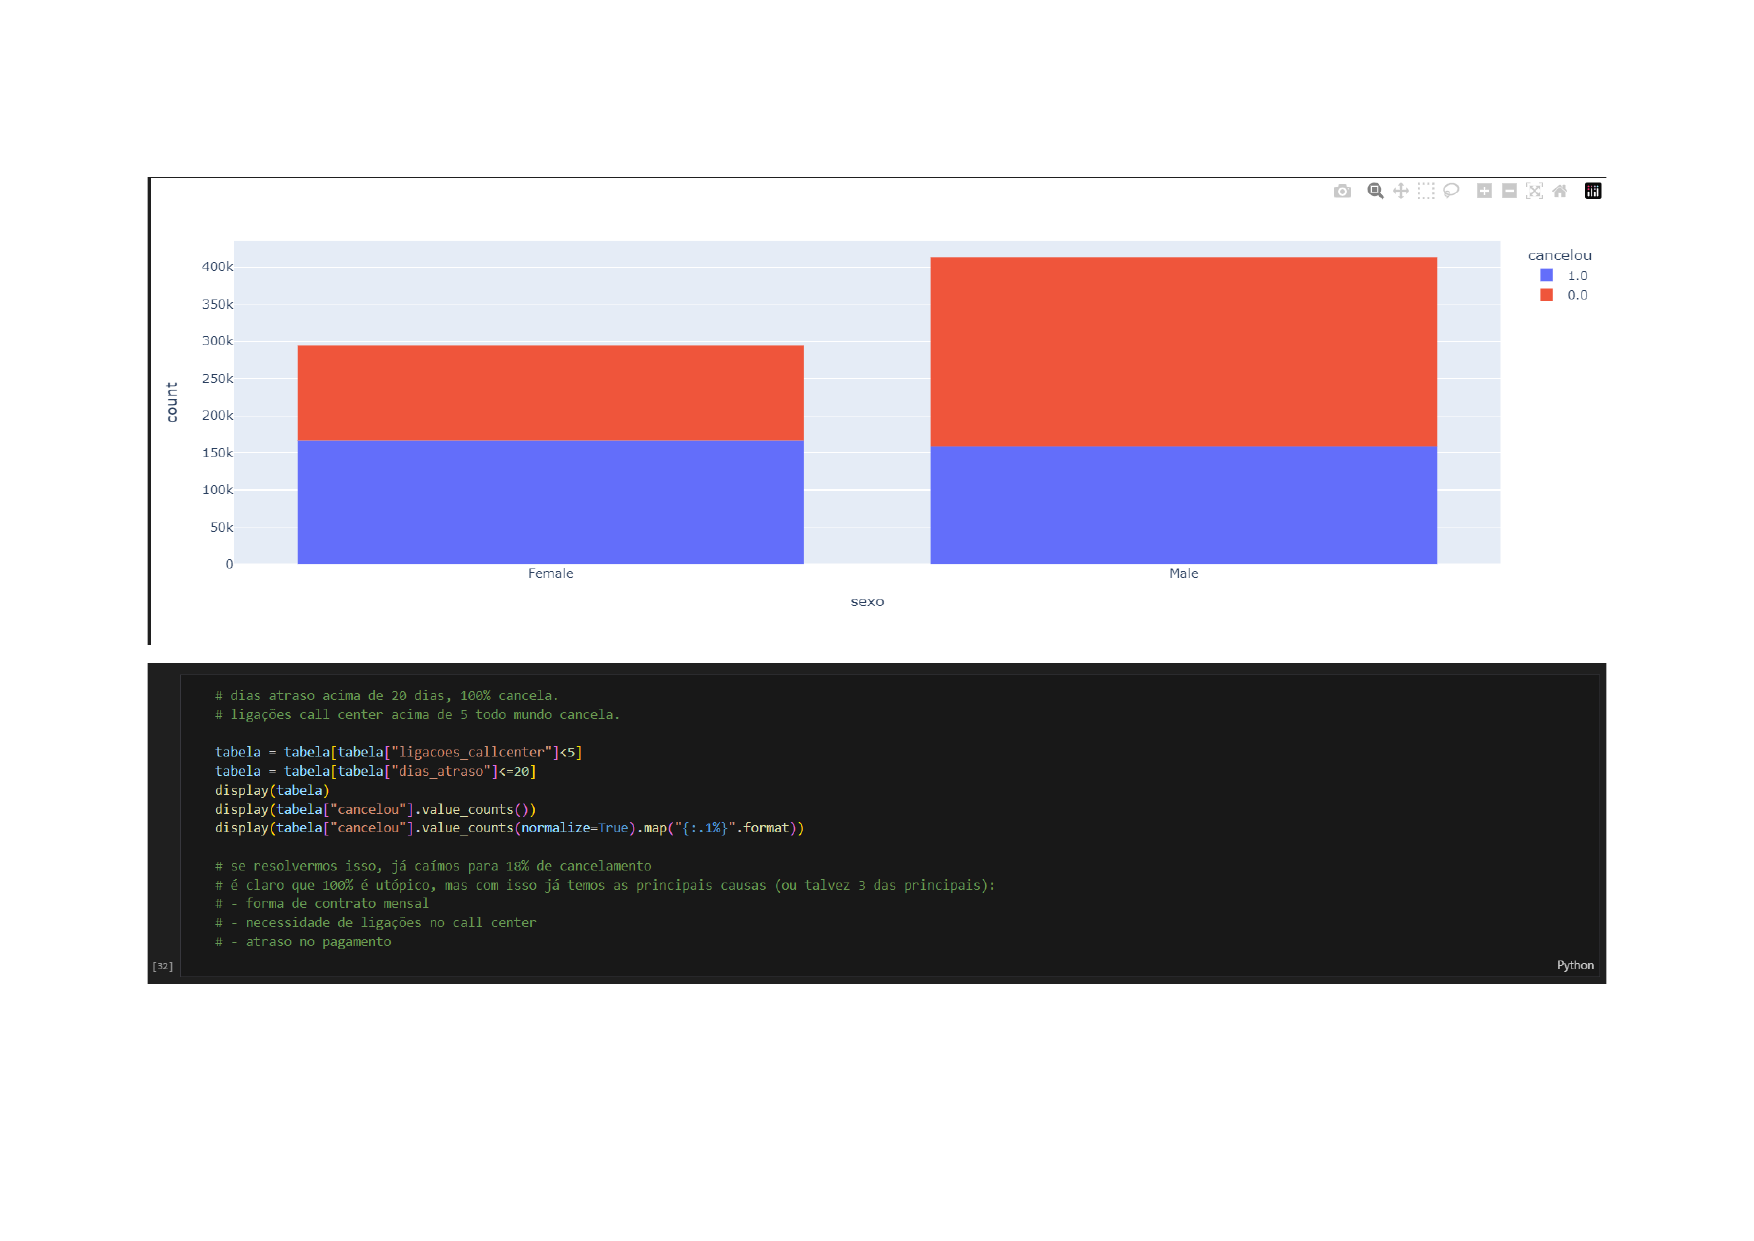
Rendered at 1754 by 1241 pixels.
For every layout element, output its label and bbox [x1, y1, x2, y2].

picture [147, 663, 1607, 984]
picture [147, 177, 1607, 645]
